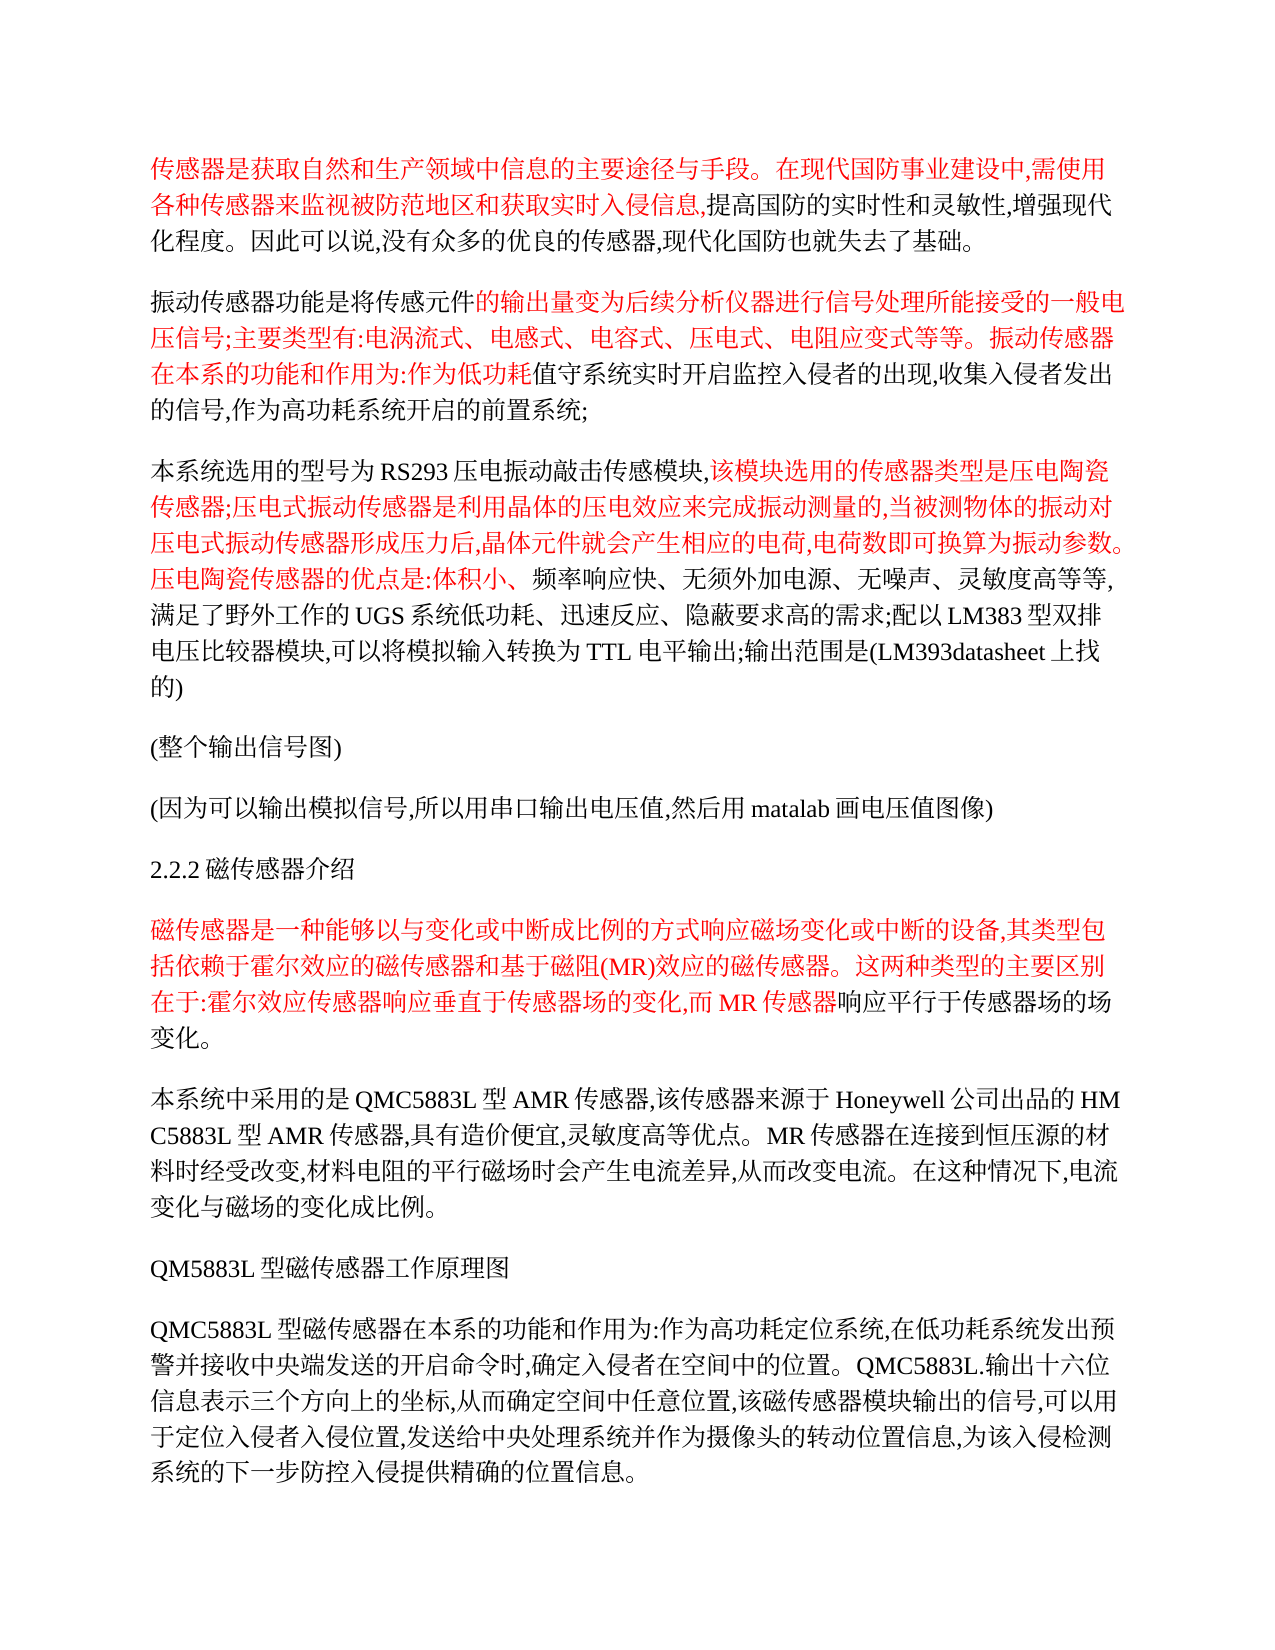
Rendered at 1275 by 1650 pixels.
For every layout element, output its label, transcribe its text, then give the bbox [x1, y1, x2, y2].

text QMC5883L型磁传感器在本系的功能和作用为:作为高功耗定位系统,在低功耗系统发出预警并接收中央端发送的开启命令时,确定入侵者在空间中的位置。QMC5883L.输出十六位信息表示三个方向上的坐标,从而确定空间中任意位置,该磁传感器模块输出的信号,可以用于定位入侵者入侵位置,发送给中央处理系统并作为摄像头的转动位置信息,为该入侵检测系统的下一步防控入侵提供精确的位置信息。 [150, 1309, 1125, 1489]
text 振动传感器功能是将传感元件的输出量变为后续分析仪器进行信号处理所能接受的一般电压信号;主要类型有:电涡流式、电感式、电容式、压电式、电阻应变式等等。振动传感器在本系的功能和作用为:作为低功耗值守系统实时开启监控入侵者的出现,收集入侵者发出的信号,作为高功耗系统开启的前置系统; [150, 283, 1125, 427]
text 磁传感器是一种能够以与变化或中断成比例的方式响应磁场变化或中断的设备,其类型包括依赖于霍尔效应的磁传感器和基于磁阻(MR)效应的磁传感器。这两种类型的主要区别在于:霍尔效应传感器响应垂直于传感器场的变化,而MR传感器响应平行于传感器场的场变化。 [150, 911, 1125, 1055]
text (整个输出信号图) [150, 728, 1125, 764]
text 本系统选用的型号为RS293压电振动敲击传感模块,该模块选用的传感器类型是压电陶瓷传感器;压电式振动传感器是利用晶体的压电效应来完成振动测量的,当被测物体的振动对压电式振动传感器形成压力后,晶体元件就会产生相应的电荷,电荷数即可换算为振动参数。压电陶瓷传感器的优点是:体积小、频率响应快、无须外加电源、无噪声、灵敏度高等等,满足了野外工作的UGS系统低功耗、迅速反应、隐蔽要求高的需求;配以LM383型双排电压比较器模块,可以将模拟输入转换为TTL电平输出;输出范围是(LM393datasheet上找的) [150, 452, 1125, 703]
text 传感器是获取自然和生产领域中信息的主要途径与手段。在现代国防事业建设中,需使用各种传感器来监视被防范地区和获取实时入侵信息,提高国防的实时性和灵敏性,增强现代化程度。因此可以说,没有众多的优良的传感器,现代化国防也就失去了基础。 [150, 150, 1125, 258]
text (因为可以输出模拟信号,所以用串口输出电压值,然后用matalab画电压值图像) [150, 789, 1125, 825]
text QM5883L型磁传感器工作原理图 [150, 1248, 1125, 1284]
text 2.2.2磁传感器介绍 [150, 850, 1125, 886]
text 本系统中采用的是QMC5883L型AMR传感器,该传感器来源于Honeywell公司出品的HMC5883L型AMR传感器,具有造价便宜,灵敏度高等优点。MR传感器在连接到恒压源的材料时经受改变,材料电阻的平行磁场时会产生电流差异,从而改变电流。在这种情况下,电流变化与磁场的变化成比例。 [150, 1080, 1125, 1223]
